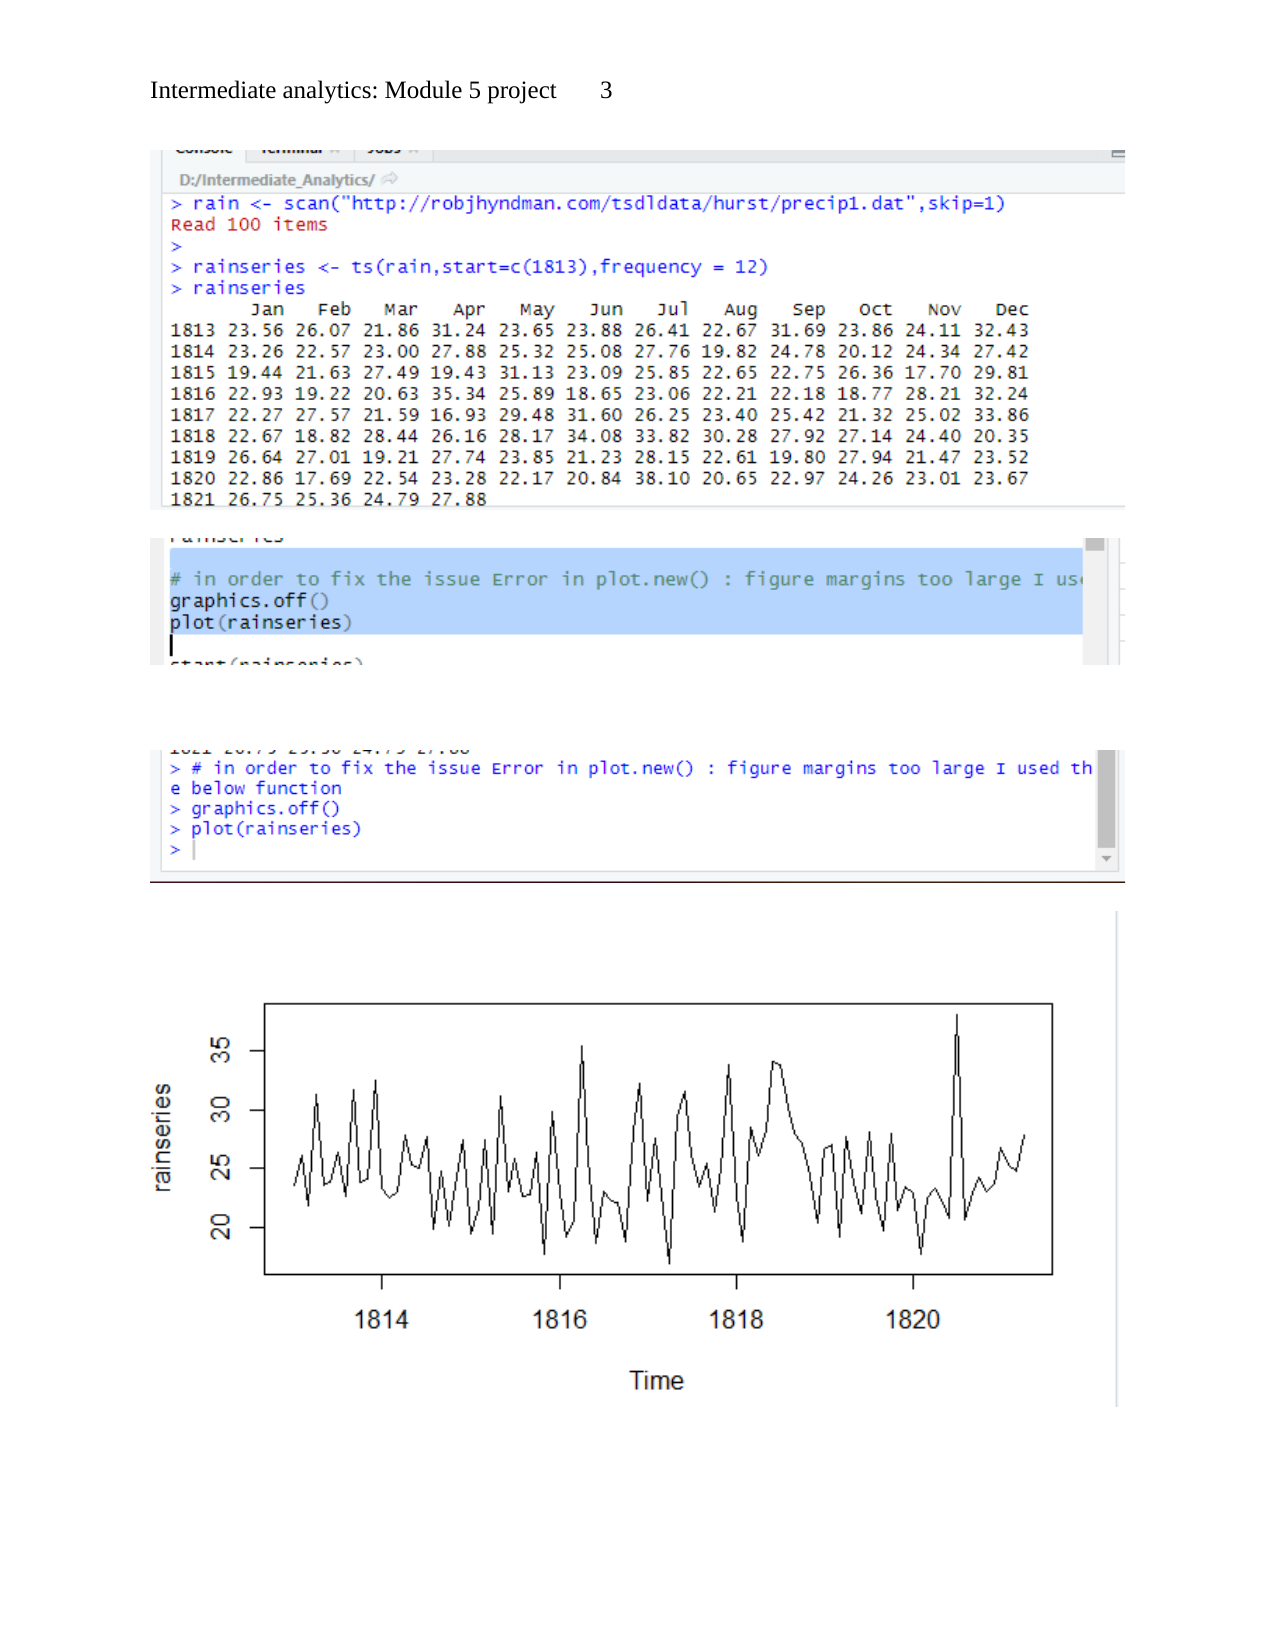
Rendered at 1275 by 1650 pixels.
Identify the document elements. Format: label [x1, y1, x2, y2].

picture [150, 750, 1125, 883]
picture [150, 150, 1125, 510]
picture [150, 538, 1125, 665]
picture [150, 911, 1119, 1407]
